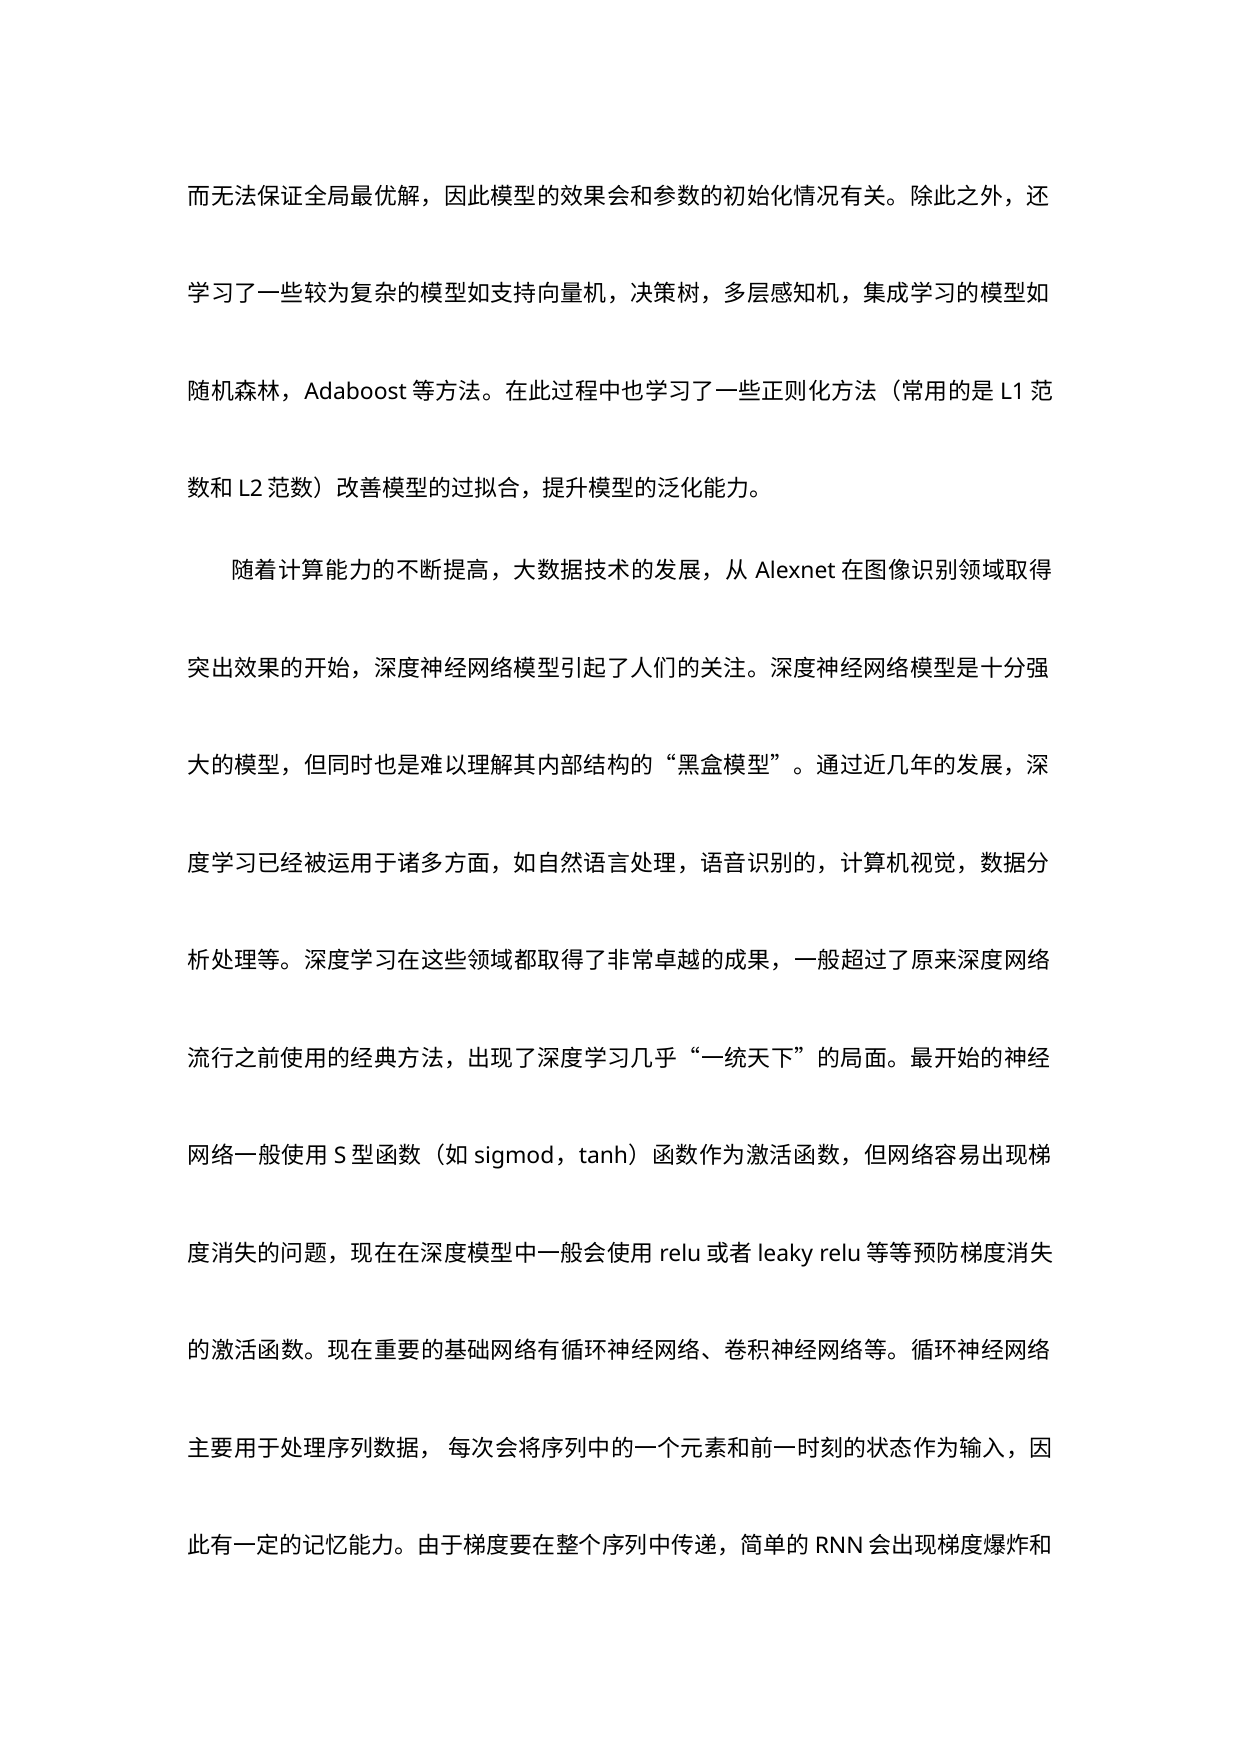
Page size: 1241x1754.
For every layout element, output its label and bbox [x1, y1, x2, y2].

text [187, 536, 1053, 1576]
text [187, 162, 1053, 519]
